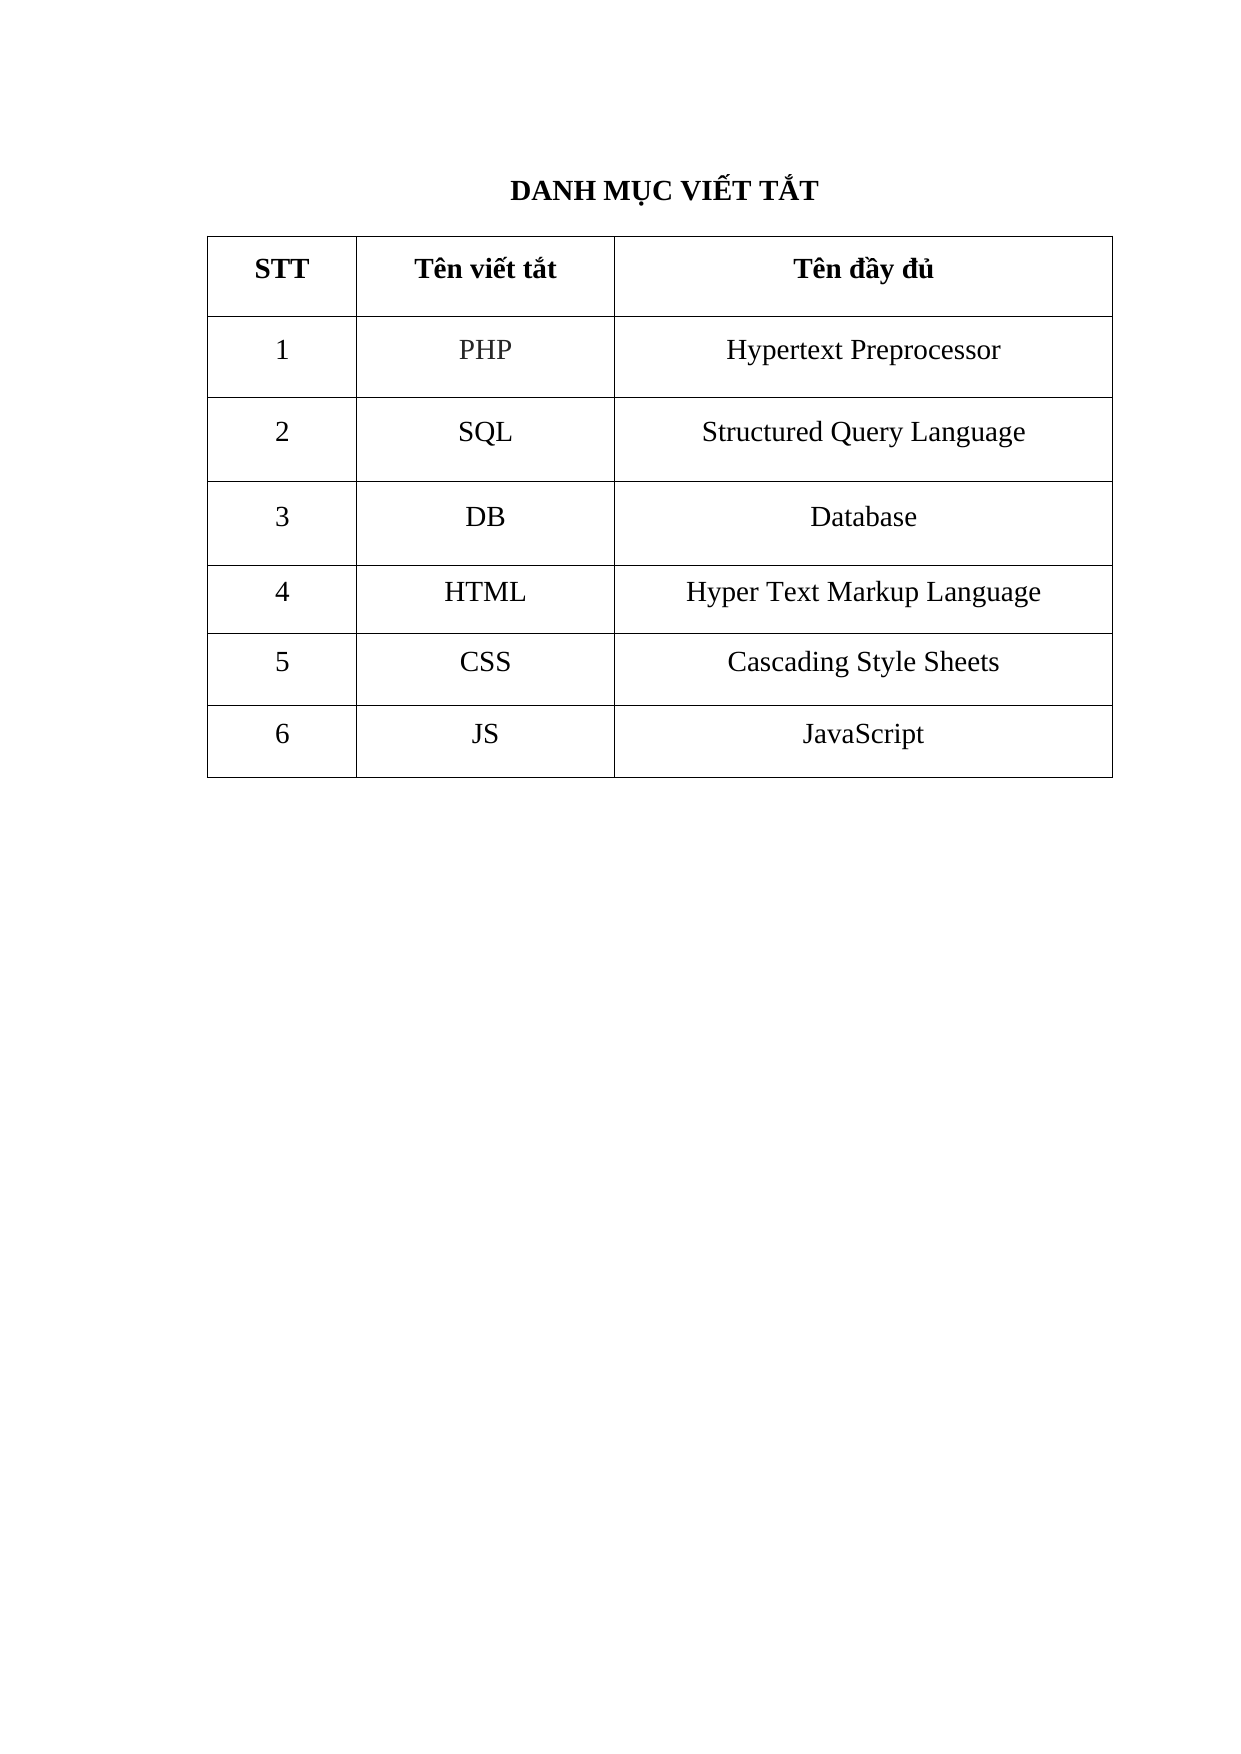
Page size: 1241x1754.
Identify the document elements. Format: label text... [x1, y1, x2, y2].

table_cell CSS [357, 634, 614, 705]
table_cell Database [615, 482, 1112, 565]
table_cell JavaScript [615, 706, 1112, 777]
table_cell 6 [208, 706, 356, 777]
table_header Tên đầy đủ [615, 237, 1112, 316]
table_cell Hyper Text Markup Language [615, 566, 1112, 633]
table_cell 1 [208, 317, 356, 397]
table_cell 4 [208, 566, 356, 633]
table_cell PHP [357, 317, 614, 397]
table_cell DB [357, 482, 614, 565]
table_header STT [208, 237, 356, 316]
text DANH MỤC VIẾT TẮT [207, 173, 1122, 206]
table_cell 3 [208, 482, 356, 565]
table_cell HTML [357, 566, 614, 633]
table_cell Structured Query Language [615, 398, 1112, 481]
table_cell Hypertext Preprocessor [615, 317, 1112, 397]
table_cell JS [357, 706, 614, 777]
table_cell Cascading Style Sheets [615, 634, 1112, 705]
table_cell SQL [357, 398, 614, 481]
table_header Tên viết tắt [357, 237, 614, 316]
table_cell 5 [208, 634, 356, 705]
table_cell 2 [208, 398, 356, 481]
